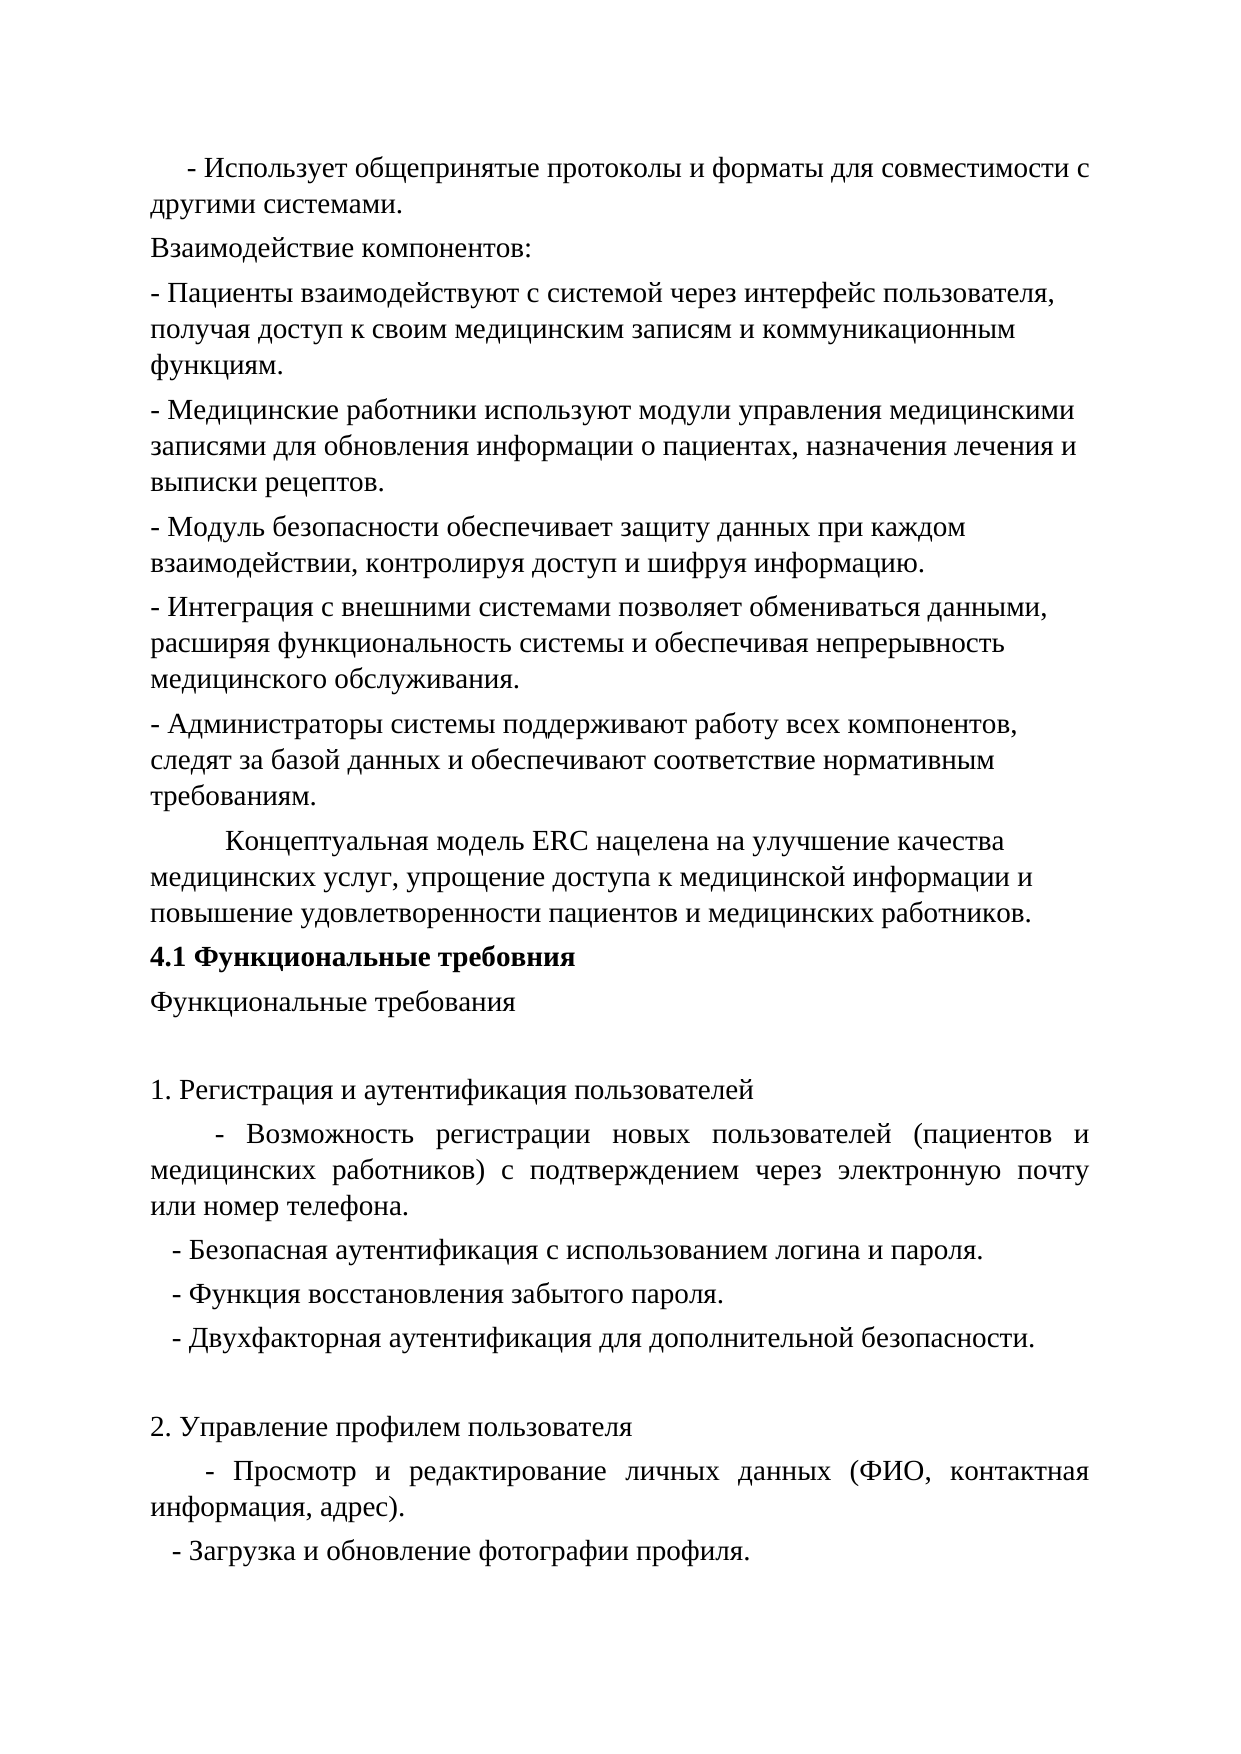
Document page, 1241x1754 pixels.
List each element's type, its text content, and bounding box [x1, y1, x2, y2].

text - Двухфакторная аутентификация для дополнительной безопасности. [150, 1320, 1090, 1354]
text Концептуальная модель ERC нацелена на улучшение качества медицинских услуг, упрощение доступа к медицинской информации и повышение удовлетворенности пациентов и медицинских работников. [150, 823, 1090, 929]
text - Администраторы системы поддерживают работу всех компонентов, следят за базой данных и обеспечивают соответствие нормативным требованиям. [150, 706, 1090, 812]
text - Модуль безопасности обеспечивает защиту данных при каждом взаимодействии, контролируя доступ и шифруя информацию. [150, 509, 1090, 578]
text - Просмотр и редактирование личных данных (ФИО, контактная информация, адрес). [150, 1453, 1090, 1522]
text 1. Регистрация и аутентификация пользователей [150, 1072, 1090, 1106]
text - Возможность регистрации новых пользователей (пациентов и медицинских работников) с подтверждением через электронную почту или номер телефона. [150, 1116, 1090, 1221]
text - Использует общепринятые протоколы и форматы для совместимости с другими системами. [150, 150, 1090, 220]
text 2. Управление профилем пользователя [150, 1409, 1090, 1442]
text Функциональные требования [150, 984, 1090, 1017]
text - Безопасная аутентификация с использованием логина и пароля. [150, 1232, 1090, 1266]
text - Медицинские работники используют модули управления медицинскими записями для обновления информации о пациентах, назначения лечения и выписки рецептов. [150, 392, 1090, 498]
text - Пациенты взаимодействуют с системой через интерфейс пользователя, получая доступ к своим медицинским записям и коммуникационным функциям. [150, 275, 1090, 381]
text - Интеграция с внешними системами позволяет обмениваться данными, расширяя функциональность системы и обеспечивая непрерывность медицинского обслуживания. [150, 589, 1090, 695]
text - Функция восстановления забытого пароля. [150, 1276, 1090, 1310]
text Взаимодействие компонентов: [150, 231, 1090, 264]
text - Загрузка и обновление фотографии профиля. [150, 1533, 1090, 1566]
text 4.1 Функциональные требовния [150, 939, 1090, 973]
